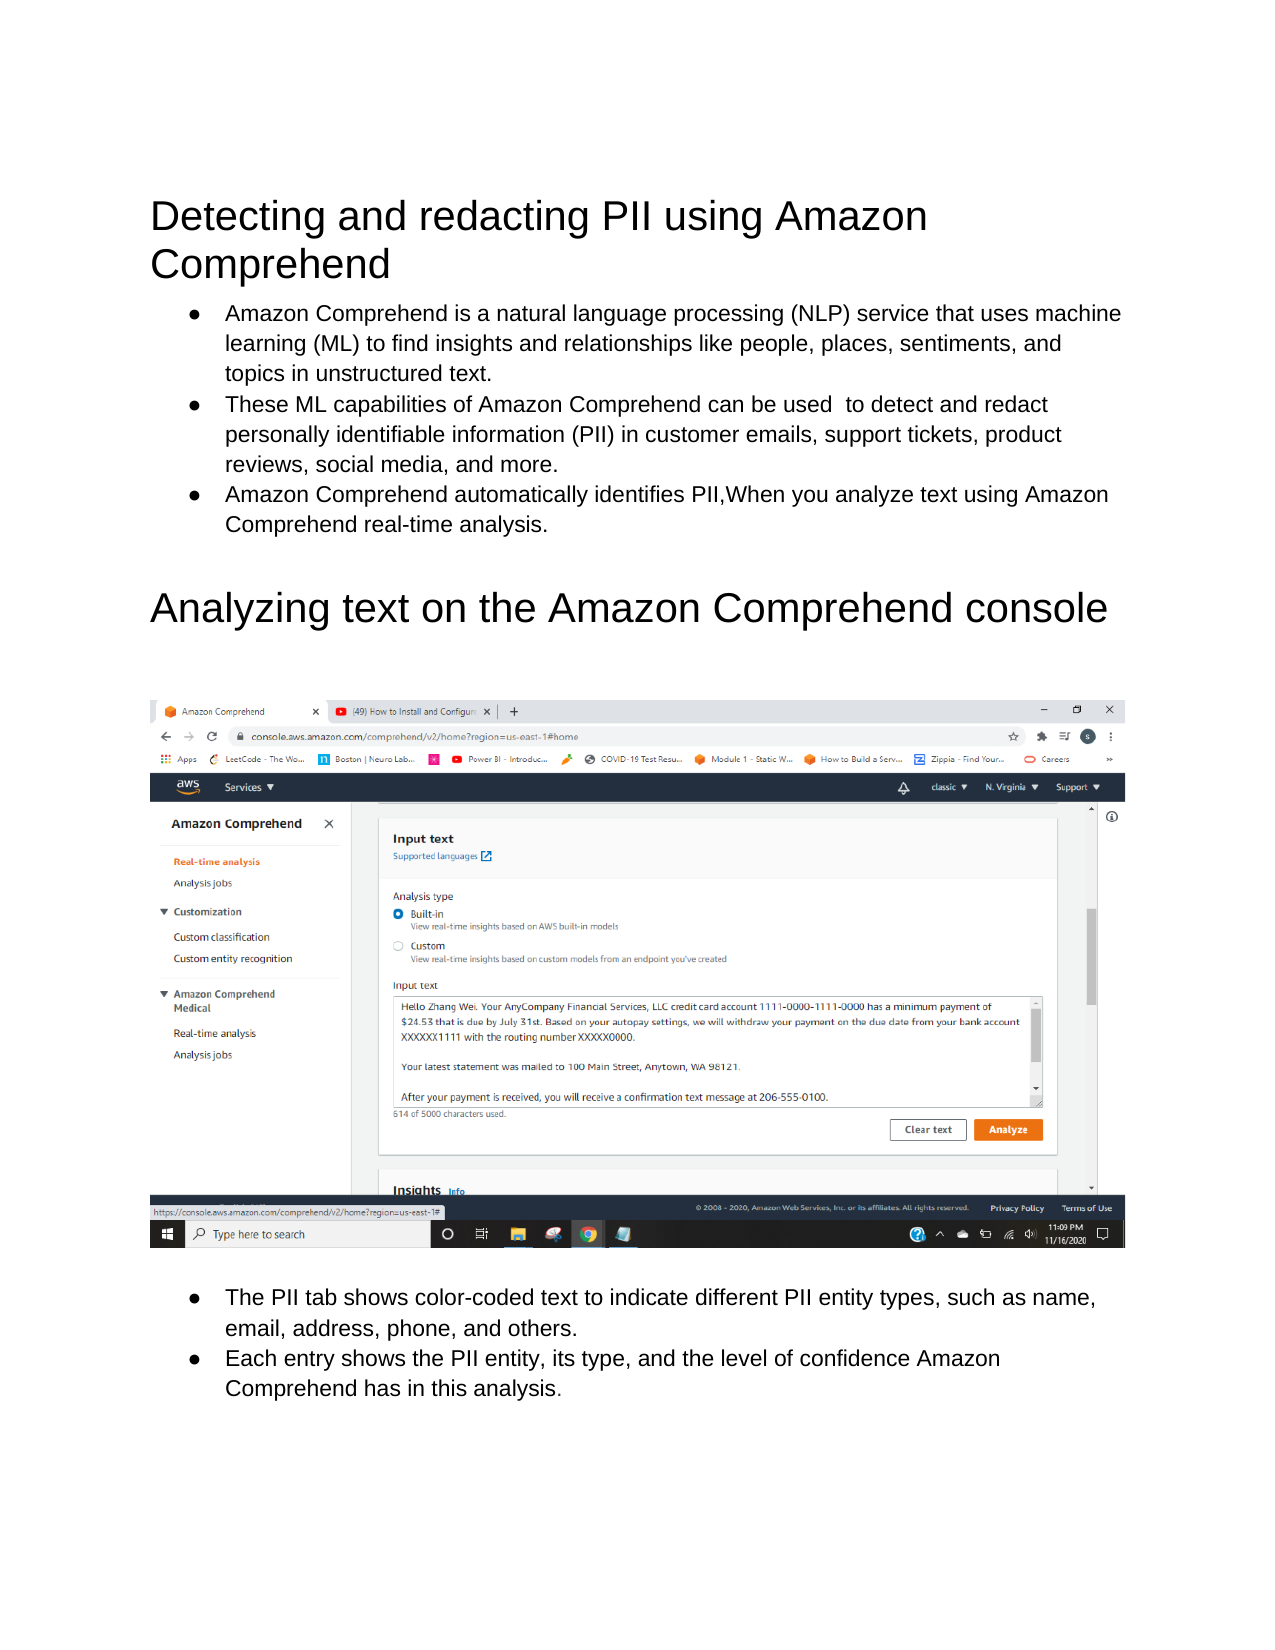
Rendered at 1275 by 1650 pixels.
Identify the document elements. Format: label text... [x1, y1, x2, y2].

list Each entry shows the PII entity, its type, and the level of confidence Amazon Comprehend has in this analysis. [187, 1345, 1125, 1401]
list Amazon Comprehend is a natural language processing (NLP) service that uses machine learning (ML) to find insights and relationships like people, places, sentiments, and topics in unstructured text. [187, 300, 1125, 387]
list These ML capabilities of Amazon Comprehend can be used to detect and redact personally identifiable information (PII) in customer emails, support tickets, product reviews, social media, and more. [187, 391, 1125, 477]
picture [150, 700, 1125, 1248]
subtitle Analyzing text on the Amazon Comprehend console [150, 583, 1125, 631]
subtitle Detecting and redacting PII using Amazon Comprehend [150, 192, 1125, 287]
list Amazon Comprehend automatically identifies PII,When you analyze text using Amazon Comprehend real-time analysis. [187, 481, 1125, 538]
list The PII tab shows color-coded text to indicate different PII entity types, such as name, email, address, phone, and others. [187, 1284, 1125, 1341]
